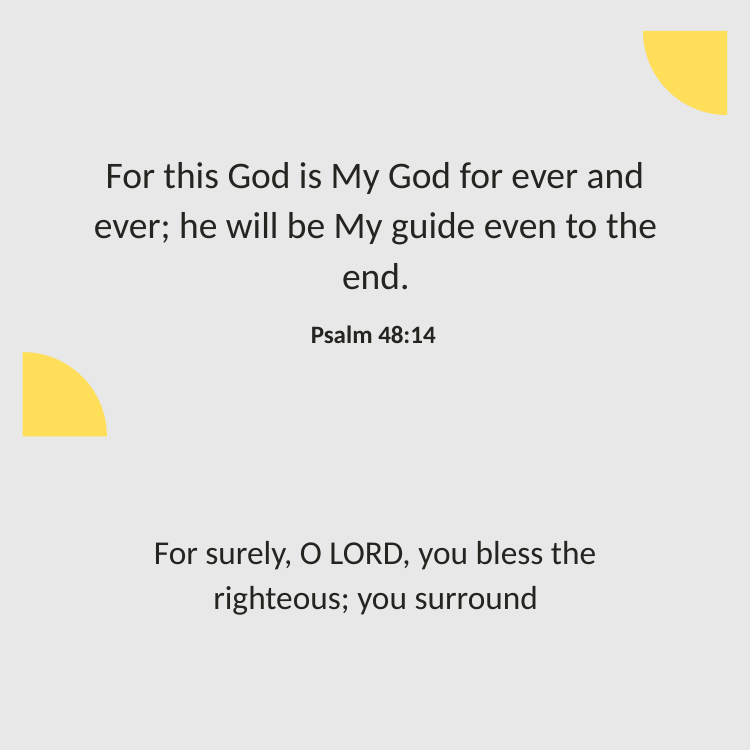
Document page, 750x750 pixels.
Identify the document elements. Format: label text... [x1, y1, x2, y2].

text For surely, O LORD, you bless the righteous; you surround [124, 532, 625, 617]
text Psalm 48:14 [165, 319, 582, 349]
text For this God is My God for ever and ever; he will be My guide even to the end. [85, 152, 665, 299]
